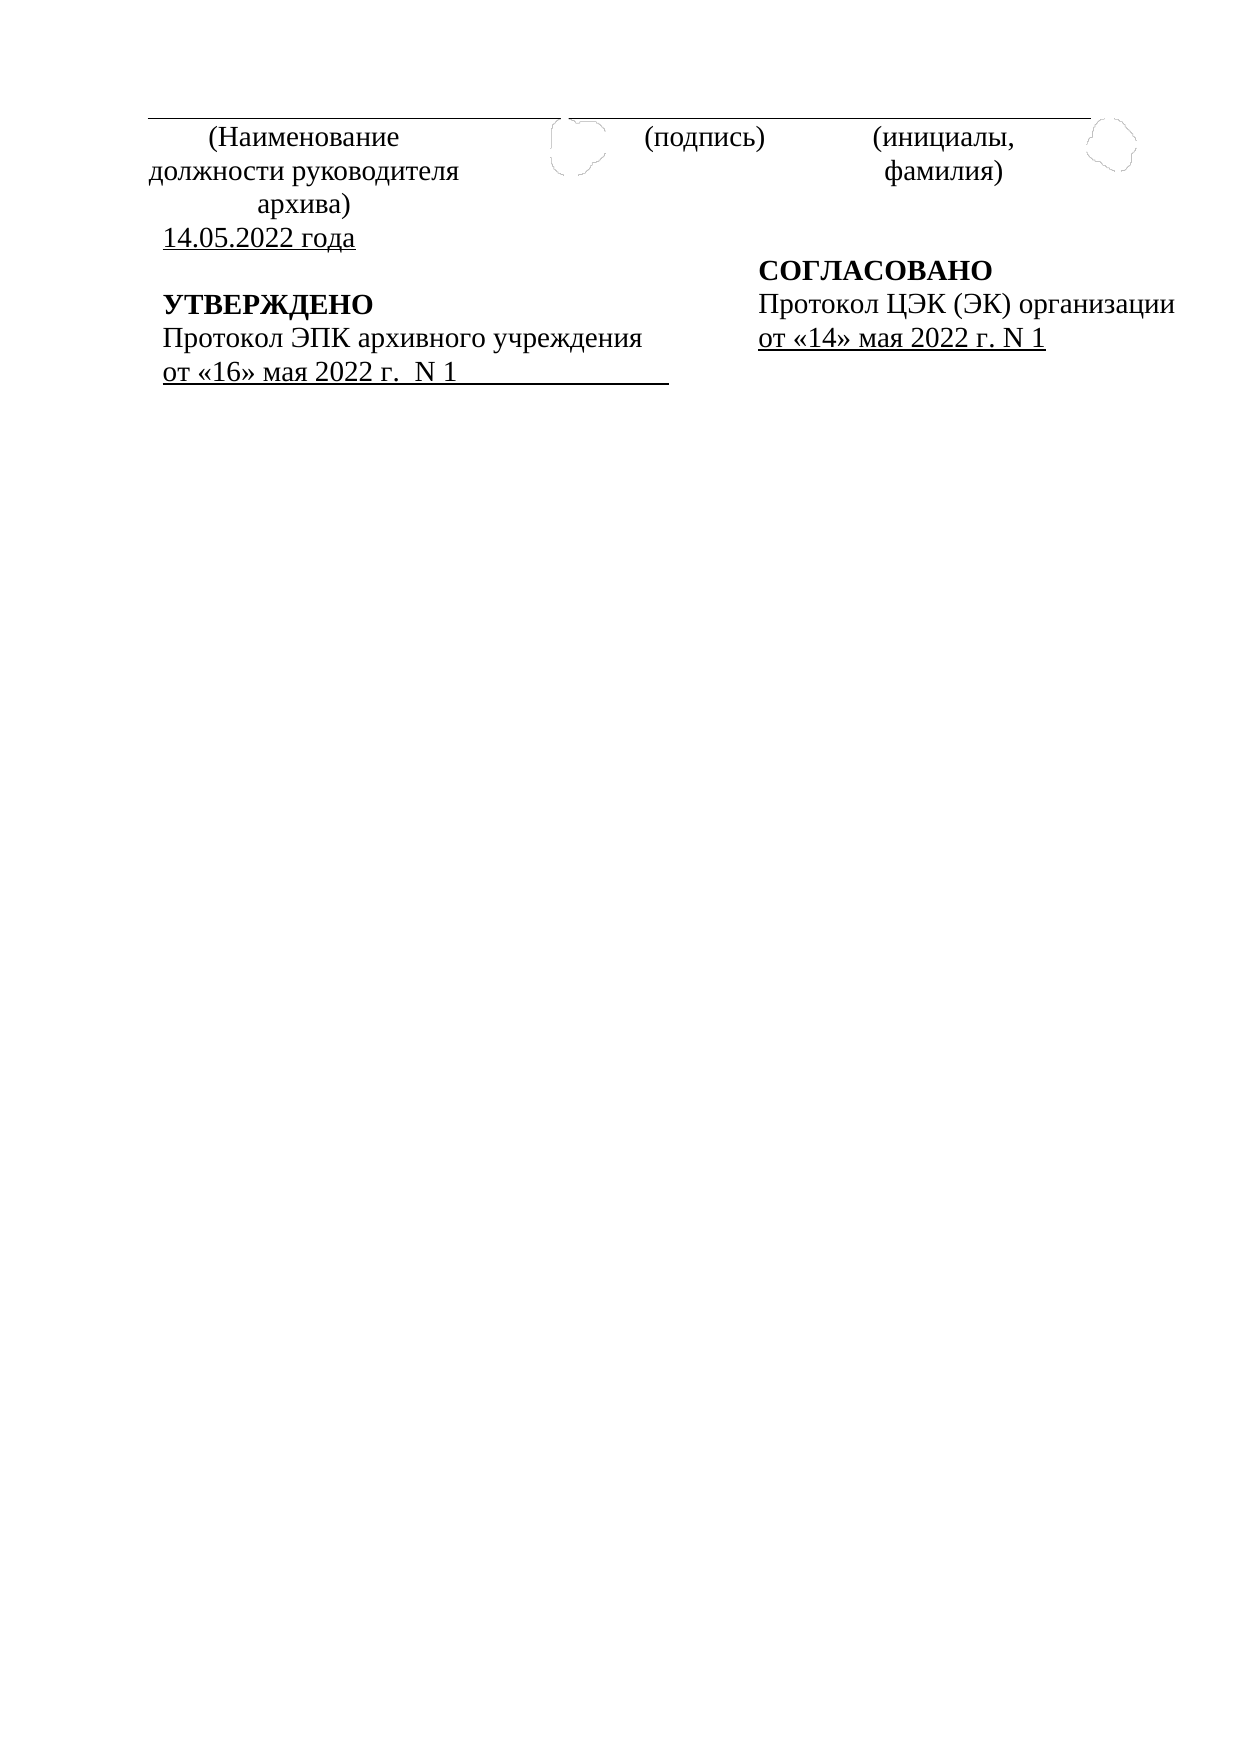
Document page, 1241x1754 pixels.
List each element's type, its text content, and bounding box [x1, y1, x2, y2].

text от «16» мая 2022 г. N 1 ______ [162, 354, 1107, 387]
text Протокол ЭПК архивного учреждения [162, 320, 742, 354]
picture [1086, 118, 1137, 172]
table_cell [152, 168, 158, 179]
picture [550, 118, 606, 176]
text 14.05.2022 года [162, 220, 1107, 253]
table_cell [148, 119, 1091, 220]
text УТВЕРЖДЕНО [162, 287, 742, 320]
